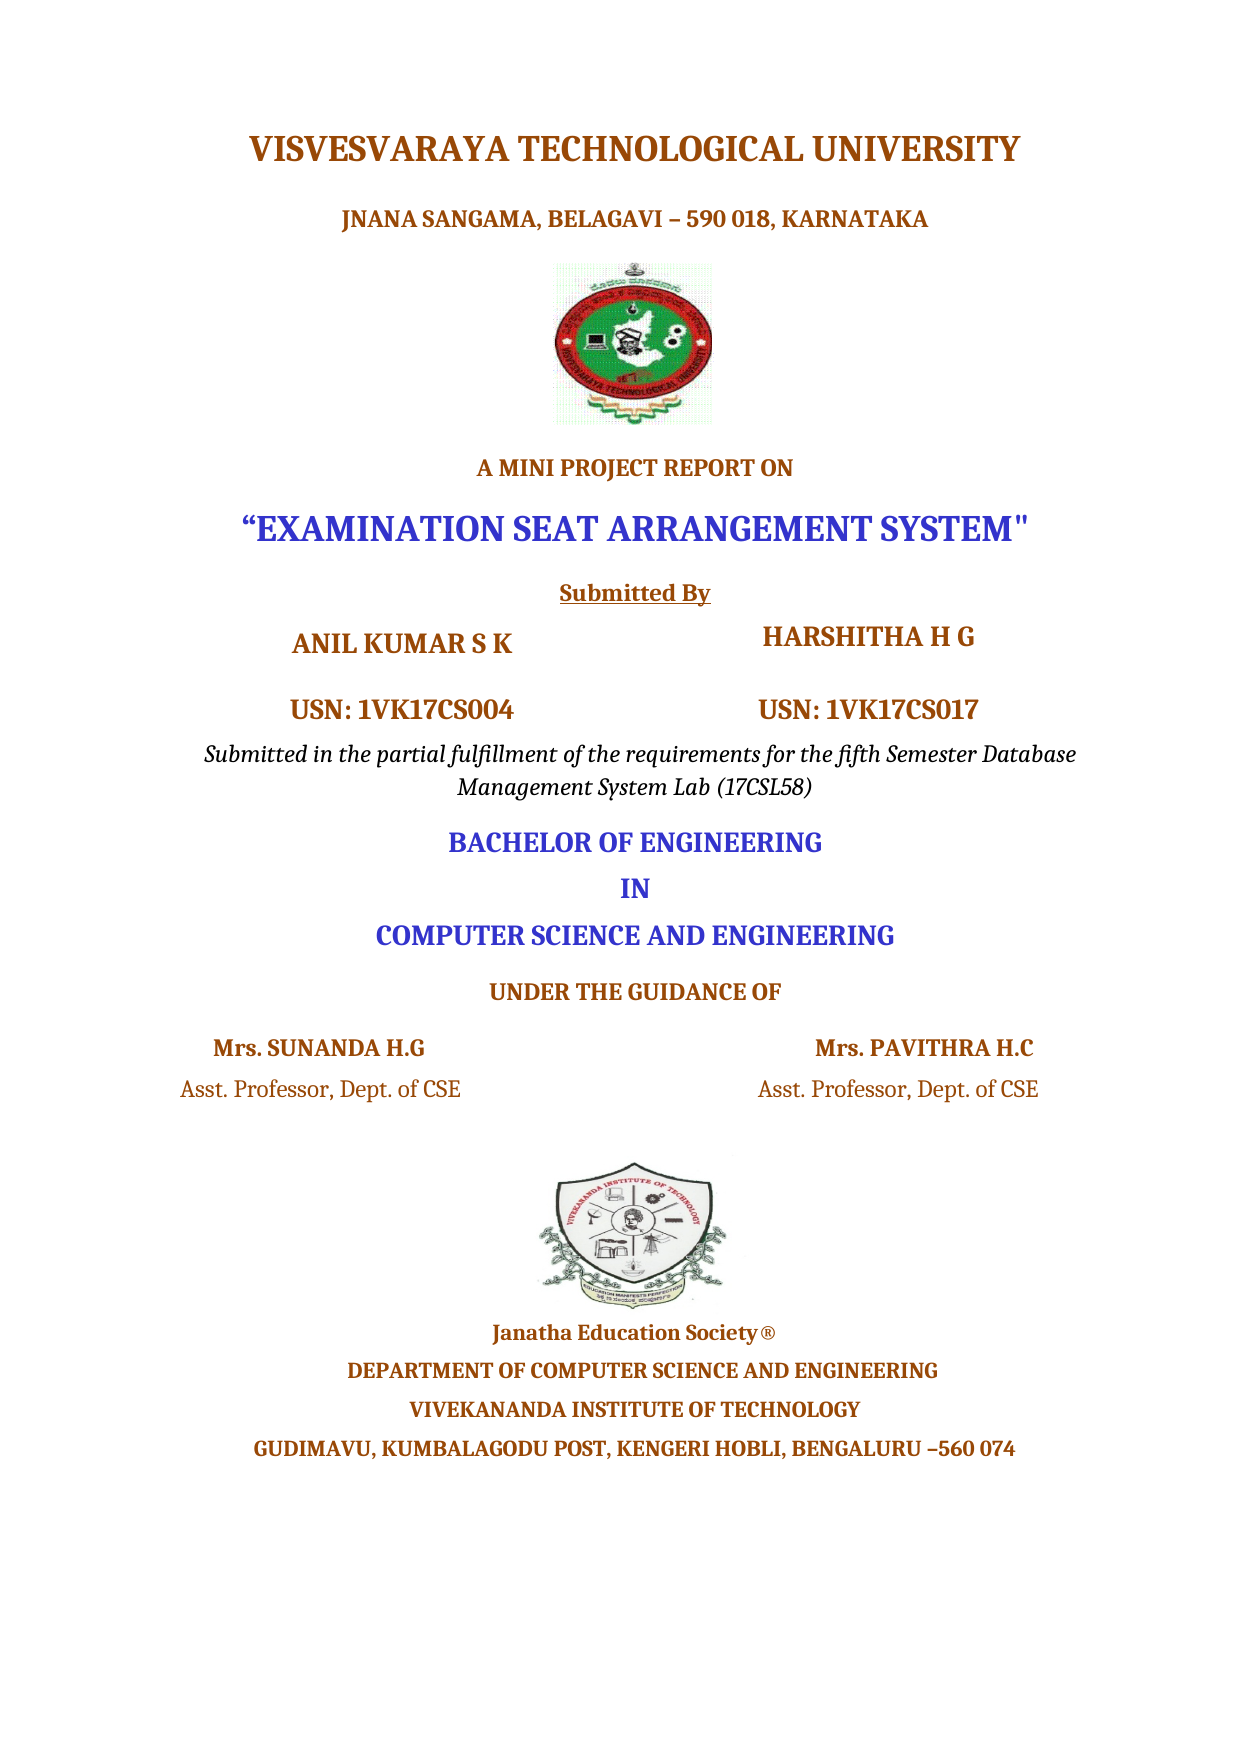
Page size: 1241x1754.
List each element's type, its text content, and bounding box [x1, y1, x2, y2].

picture [523, 1148, 755, 1317]
text “EXAMINATION SEAT ARRANGEMENT SYSTEM" [180, 508, 1090, 551]
table_cell USN: 1VK17CS017 [635, 680, 1102, 740]
text Submitted By [180, 578, 1090, 607]
text GUDIMAVU, KUMBALAGODU POST, KENGERI HOBLI, BENGALURU –560 074 [180, 1436, 1090, 1462]
picture [517, 260, 754, 430]
text DEPARTMENT OF COMPUTER SCIENCE AND ENGINEERING [180, 1358, 1090, 1384]
text Mrs. SUNANDA H.G Mrs. PAVITHRA H.C [180, 1034, 1090, 1062]
text Submitted in the partial fulfillment of the requirements for the fifth Semester Database Management System Lab (17CSL58) [180, 740, 1090, 802]
text COMPUTER SCIENCE AND ENGINEERING [180, 919, 1090, 952]
table_header ANIL KUMAR S K [169, 620, 635, 680]
text IN [180, 873, 1090, 906]
text BACHELOR OF ENGINEERING [180, 827, 1090, 860]
text A MINI PROJECT REPORT ON [180, 454, 1090, 483]
table_cell USN: 1VK17CS004 [169, 680, 635, 740]
text VISVESVARAYA TECHNOLOGICAL UNIVERSITY [180, 128, 1090, 171]
text Janatha Education Society® [180, 1319, 1090, 1346]
table_header HARSHITHA H G [635, 620, 1102, 680]
text VIVEKANANDA INSTITUTE OF TECHNOLOGY [180, 1397, 1090, 1423]
text UNDER THE GUIDANCE OF [180, 978, 1090, 1007]
text JNANA SANGAMA, BELAGAVI – 590 018, KARNATAKA [180, 205, 1090, 234]
text Asst. Professor, Dept. of CSE Asst. Professor, Dept. of CSE [180, 1075, 1090, 1104]
